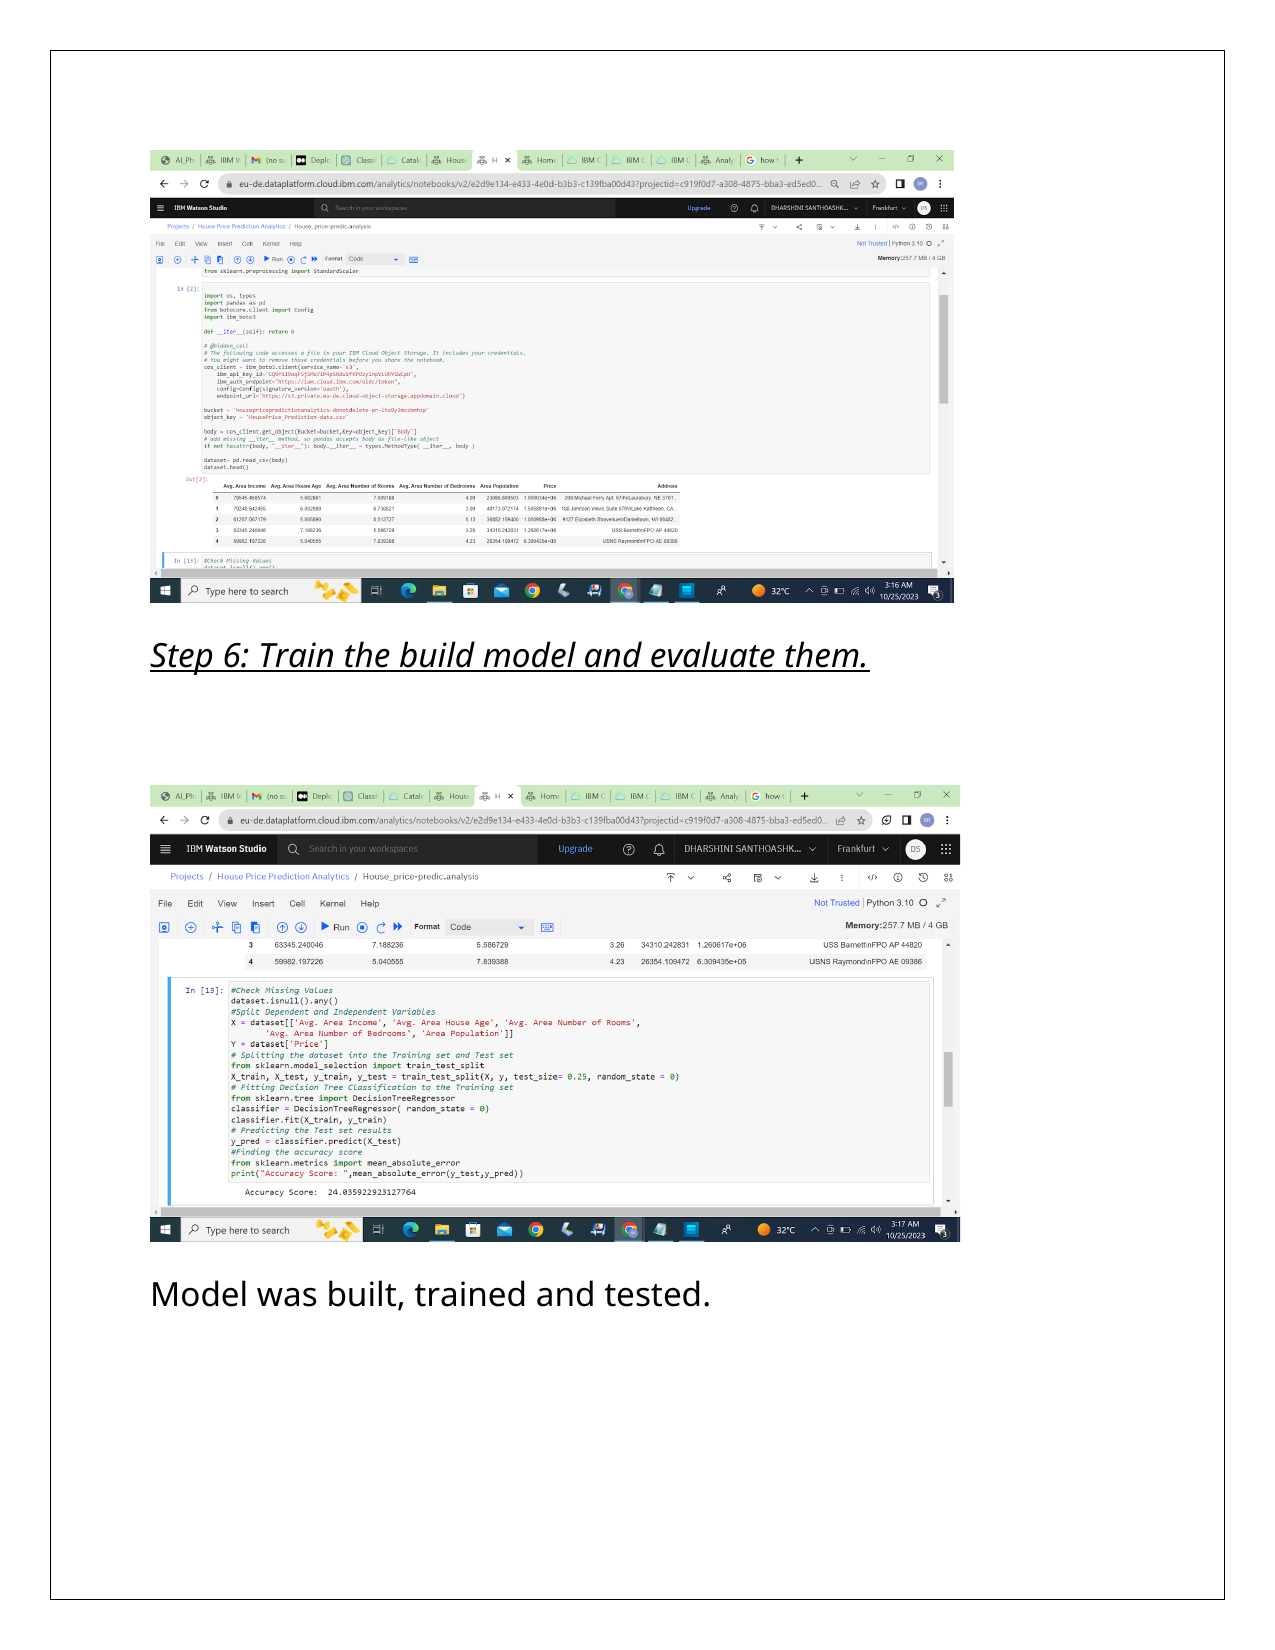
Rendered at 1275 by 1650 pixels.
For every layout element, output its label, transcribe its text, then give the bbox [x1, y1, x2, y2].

text Model was built, trained and tested. [150, 1271, 1125, 1316]
text Step 6: Train the build model and evaluate them. [150, 631, 1125, 677]
picture [150, 150, 954, 603]
picture [150, 785, 961, 1242]
